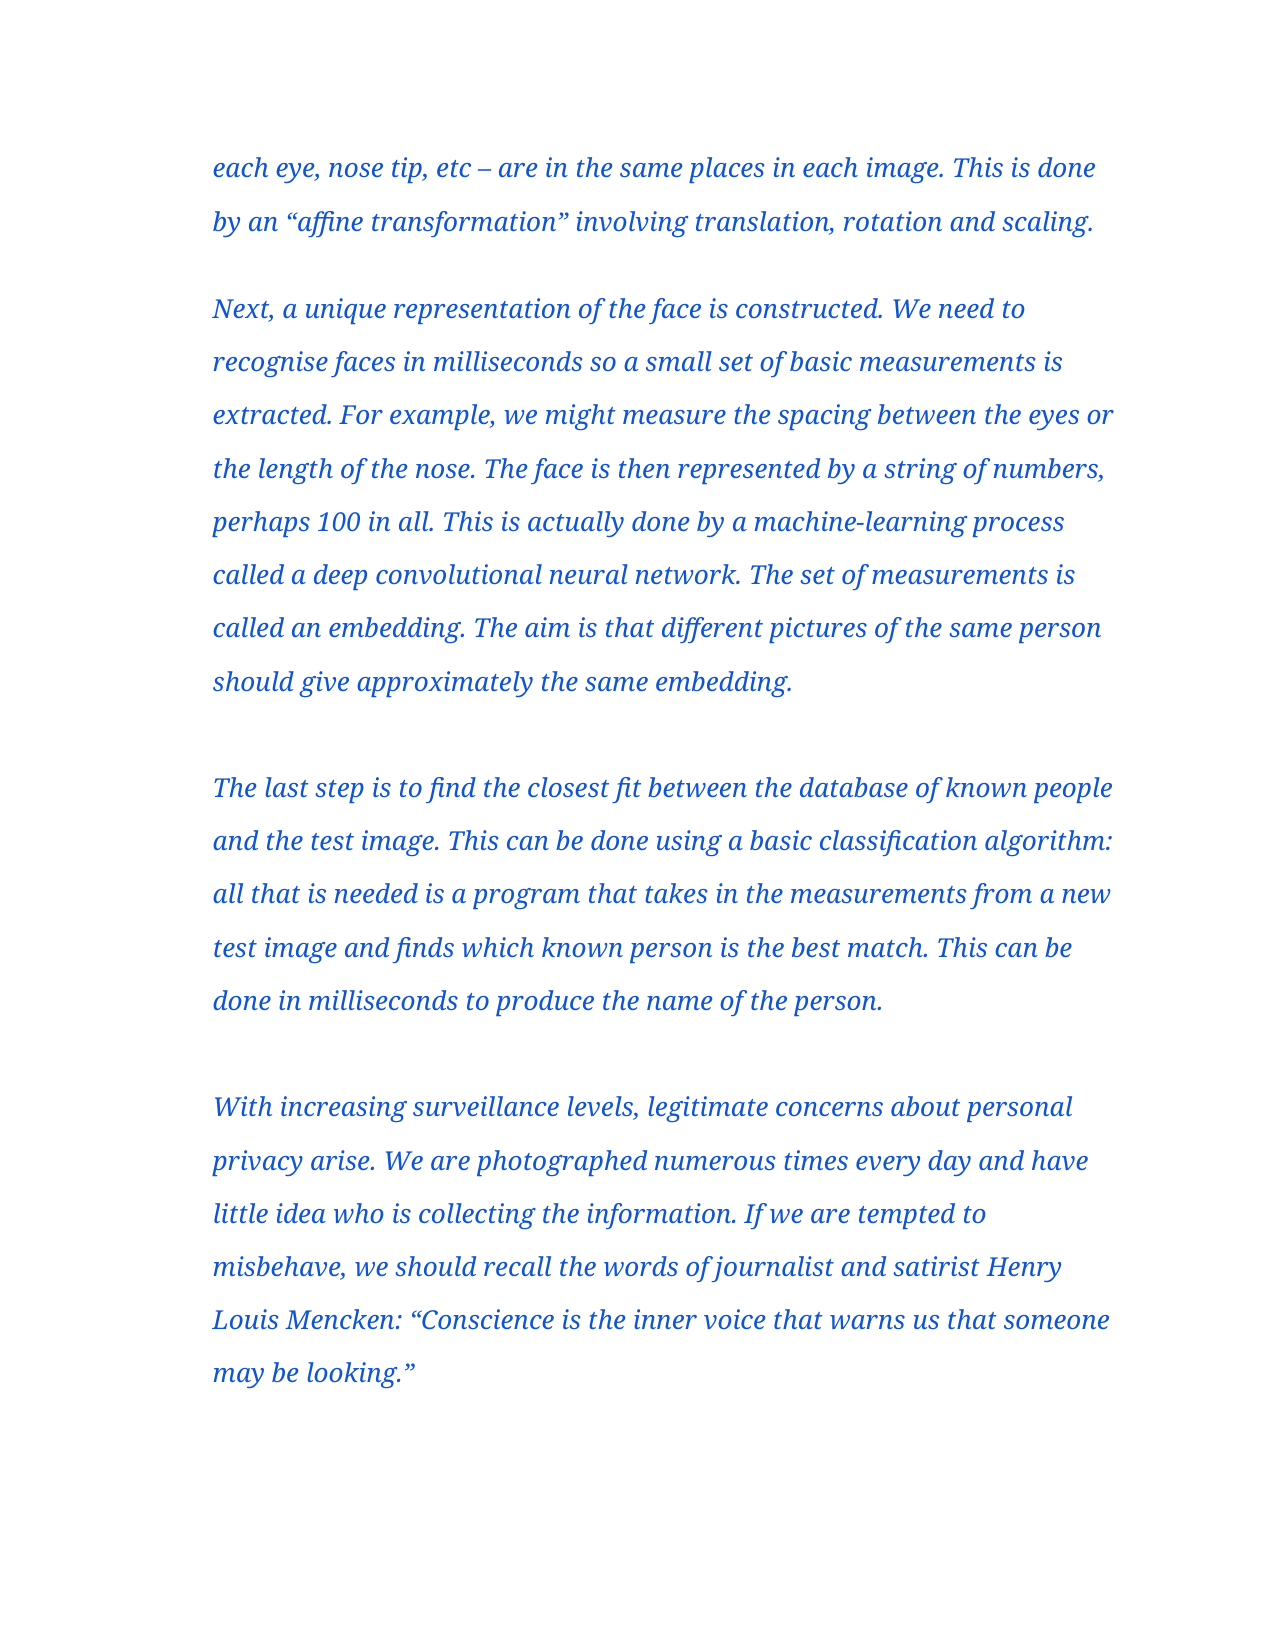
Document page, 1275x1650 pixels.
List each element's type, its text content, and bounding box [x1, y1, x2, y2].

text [212, 150, 1125, 239]
text With increasing surveillance levels, legitimate concerns about personal privacy arise. We are photographed numerous times every day and have little idea who is collecting the information. If we are tempted to misbehave, we should recall the words of journalist and satirist Henry Louis Mencken: “Conscience is the inner voice that warns us that someone may be looking.” [212, 1089, 1125, 1428]
text The last step is to find the closest fit between the database of known people and the test image. This can be done using a basic classification algorithm: all that is needed is a program that takes in the measurements from a new test image and finds which known person is the best match. This can be done in milliseconds to produce the name of the person. [212, 769, 1125, 1018]
text Next, a unique representation of the face is constructed. We need to recognise faces in milliseconds so a small set of basic measurements is extracted. For example, we might measure the spacing between the eyes or the length of the nose. The face is then represented by a string of numbers, perhaps 100 in all. This is actually done by a machine-learning process called a deep convolutional neural network. The set of measurements is called an embedding. The aim is that different pictures of the same person should give approximately the same embedding. [212, 291, 1125, 699]
